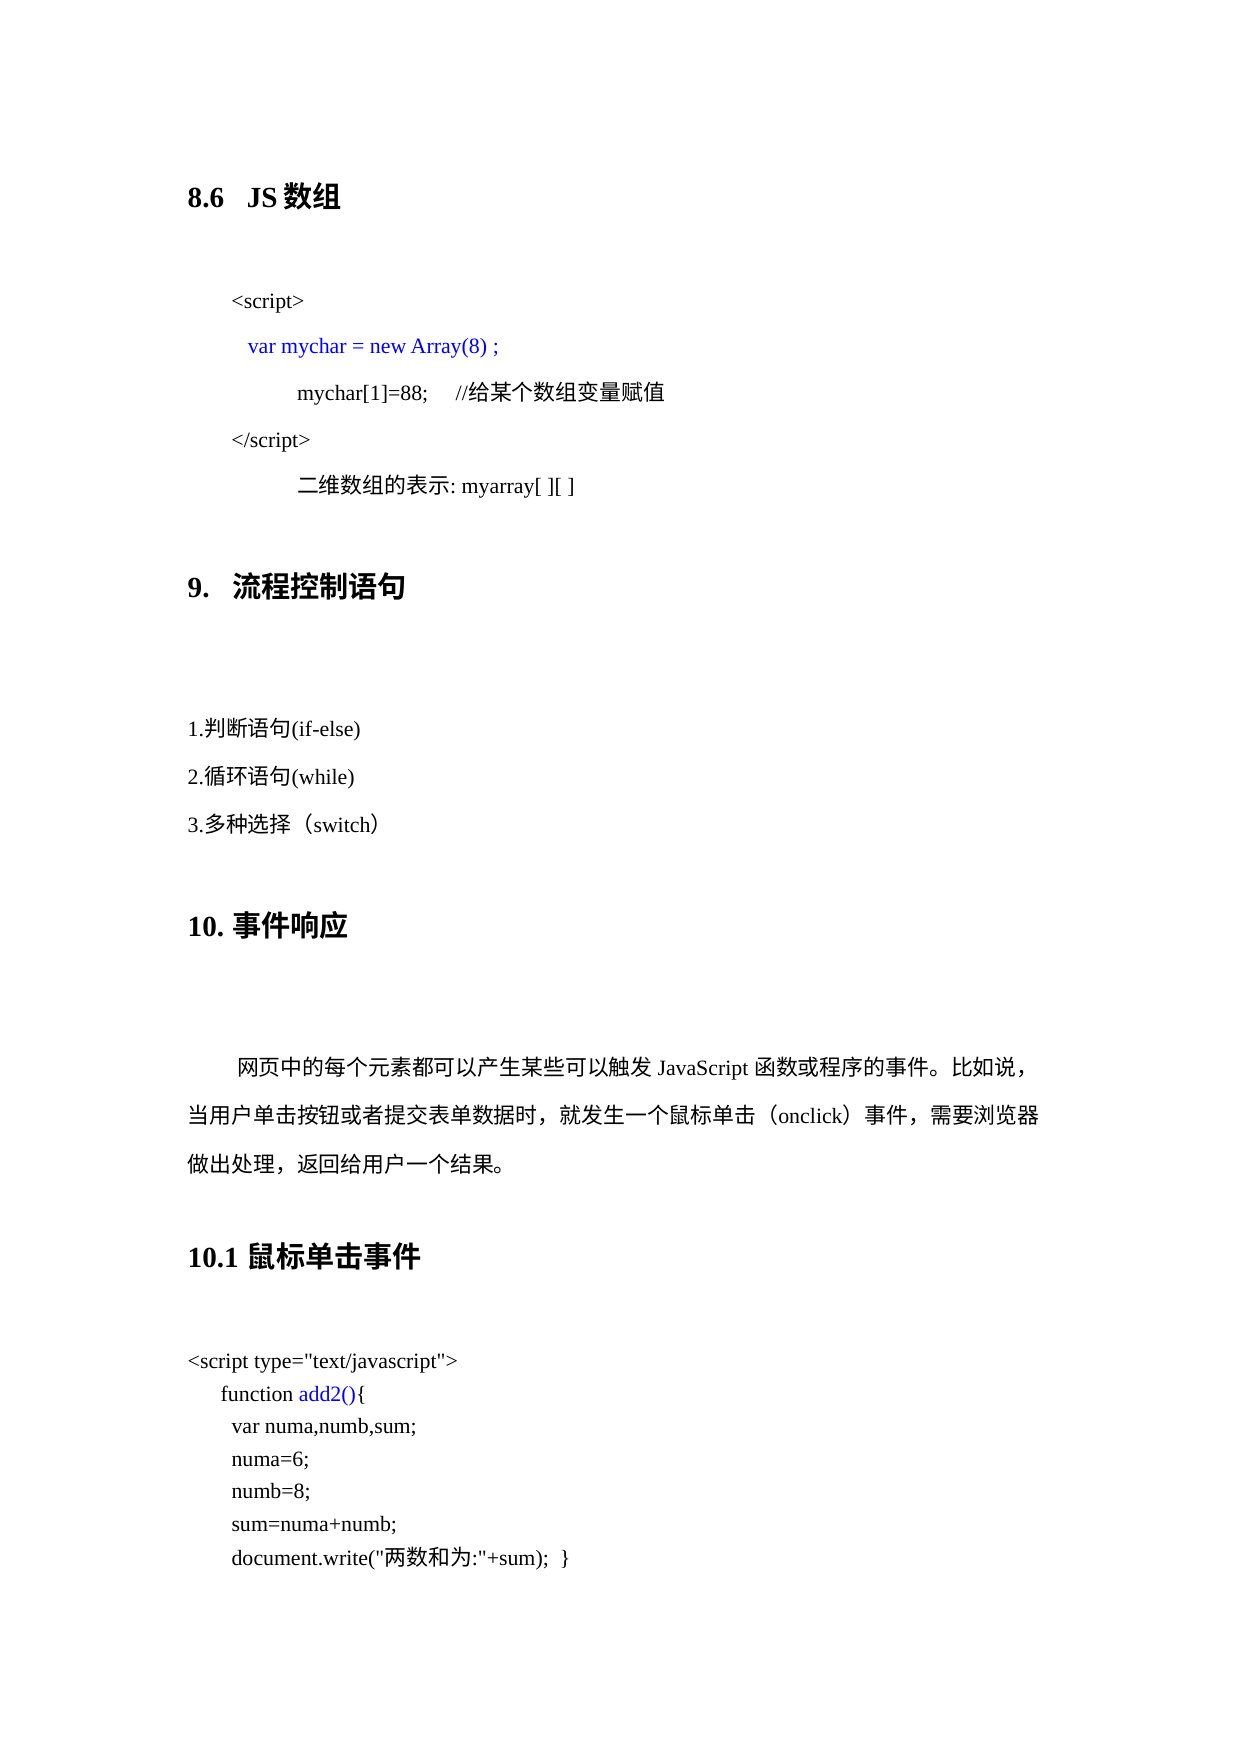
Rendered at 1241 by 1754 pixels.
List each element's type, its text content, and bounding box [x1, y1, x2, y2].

list 2.循环语句(while) [187, 759, 1053, 791]
text document.write("两数和为:"+sum); } [187, 1540, 1053, 1572]
subtitle 流程控制语句 [187, 552, 1053, 617]
text sum=numa+numb; [187, 1507, 1053, 1540]
subtitle 鼠标单击事件 [187, 1222, 1053, 1287]
text var numa,numb,sum; [187, 1410, 1053, 1442]
text 网页中的每个元素都可以产生某些可以触发 JavaScript 函数或程序的事件。比如说，当用户单击按钮或者提交表单数据时，就发生一个鼠标单击（onclick）事件，需要浏览器做出处理，返回给用户一个结果。 [187, 1049, 1053, 1179]
text <script> [187, 284, 1053, 317]
subtitle 事件响应 [187, 891, 1053, 956]
text </script> [187, 423, 1053, 456]
text numa=6; [187, 1442, 1053, 1475]
text mychar[1]=88; //给某个数组变量赋值 [187, 375, 1053, 407]
list 1.判断语句(if-else) [187, 710, 1053, 743]
text 二维数组的表示: myarray[ ][ ] [187, 468, 1053, 501]
text function add2(){ [187, 1377, 1053, 1410]
text numb=8; [187, 1475, 1053, 1507]
text var mychar = new Array(8) ; [187, 329, 1053, 362]
subtitle JS数组 [187, 162, 1053, 227]
list 3.多种选择（switch） [187, 807, 1053, 839]
text <script type="text/javascript"> [187, 1345, 1053, 1377]
